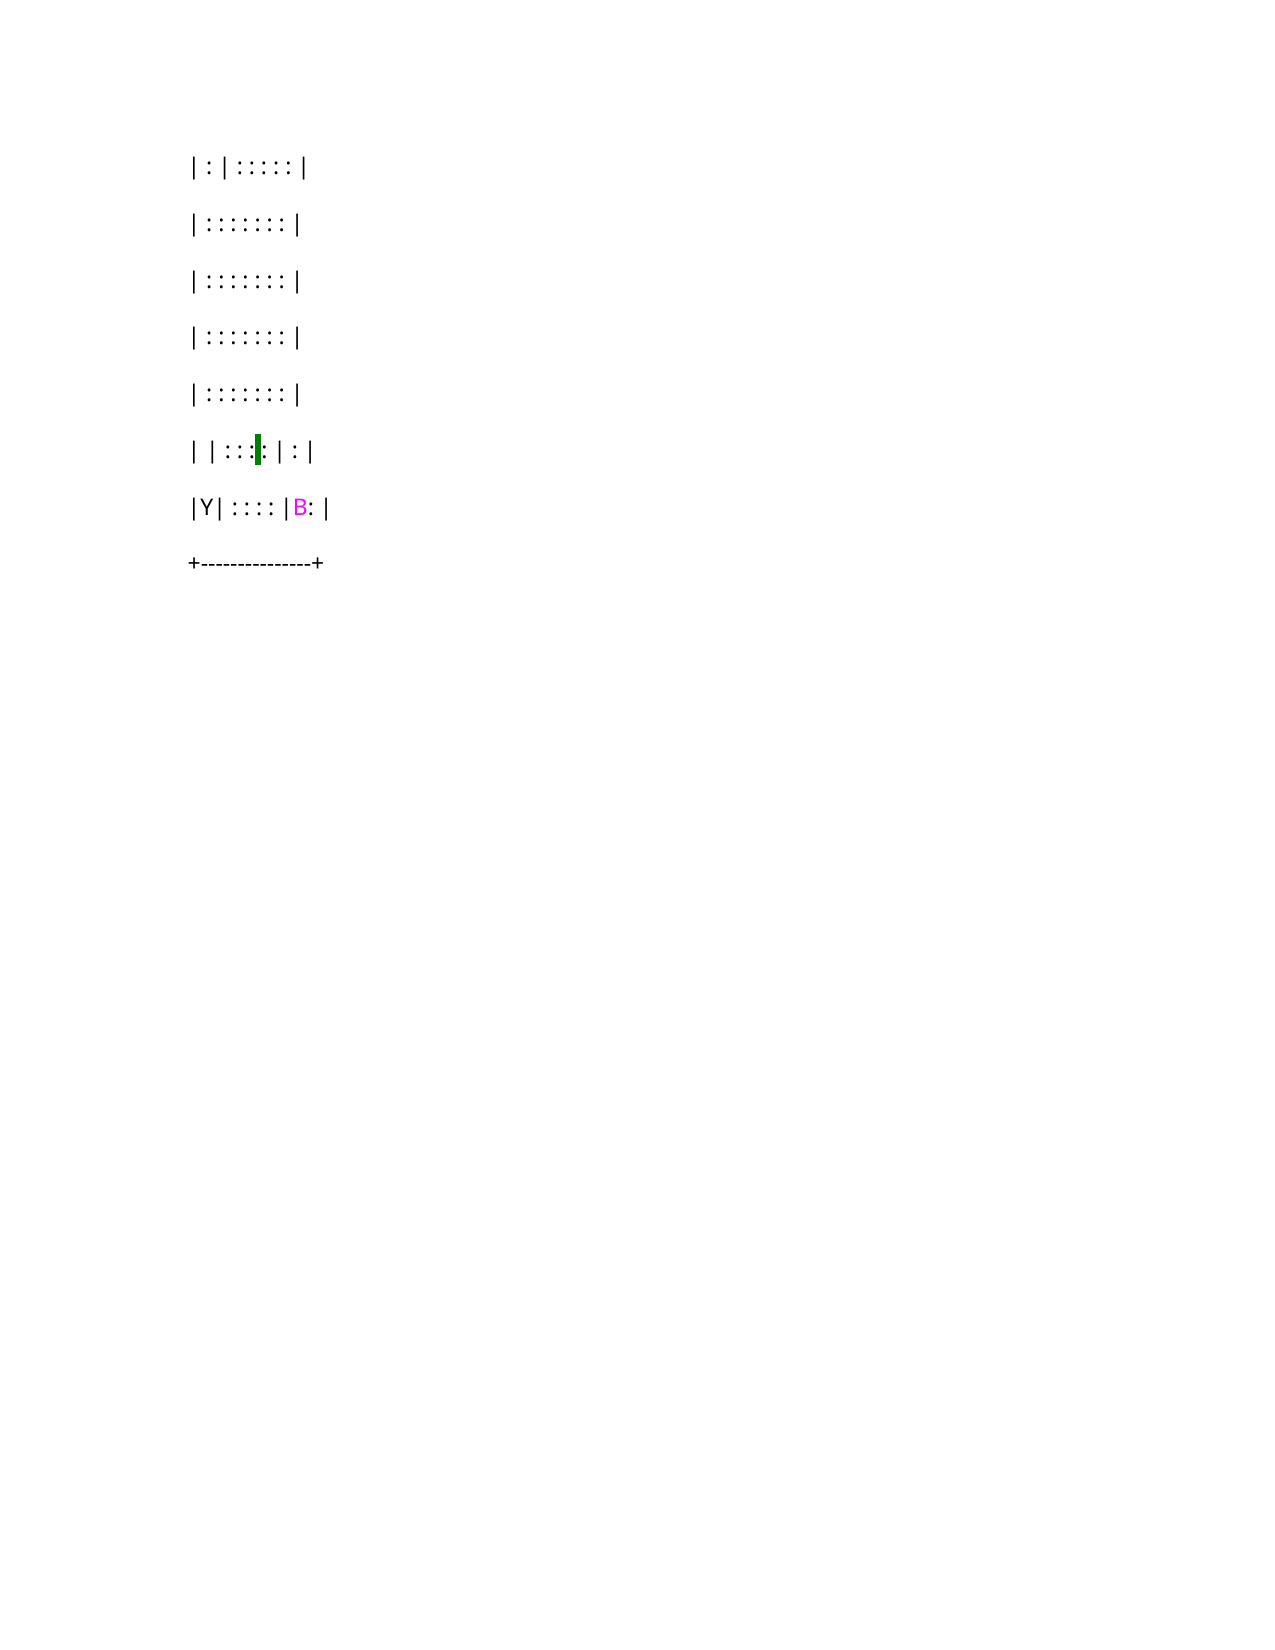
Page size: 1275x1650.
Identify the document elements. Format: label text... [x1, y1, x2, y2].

text | : : : : : : : | [187, 377, 1087, 408]
text | | : : : : | : | [187, 434, 255, 465]
text | | : : : : | : | [261, 434, 1087, 465]
text | : : : : : : : | [187, 207, 1087, 238]
text +---------------+ [187, 547, 1087, 579]
text | : : : : : : : | [187, 263, 1087, 295]
text | : : : : : : : | [187, 320, 1087, 352]
text | : | : : : : : | [187, 150, 1087, 181]
text |Y| : : : : |B: | [187, 491, 1087, 522]
